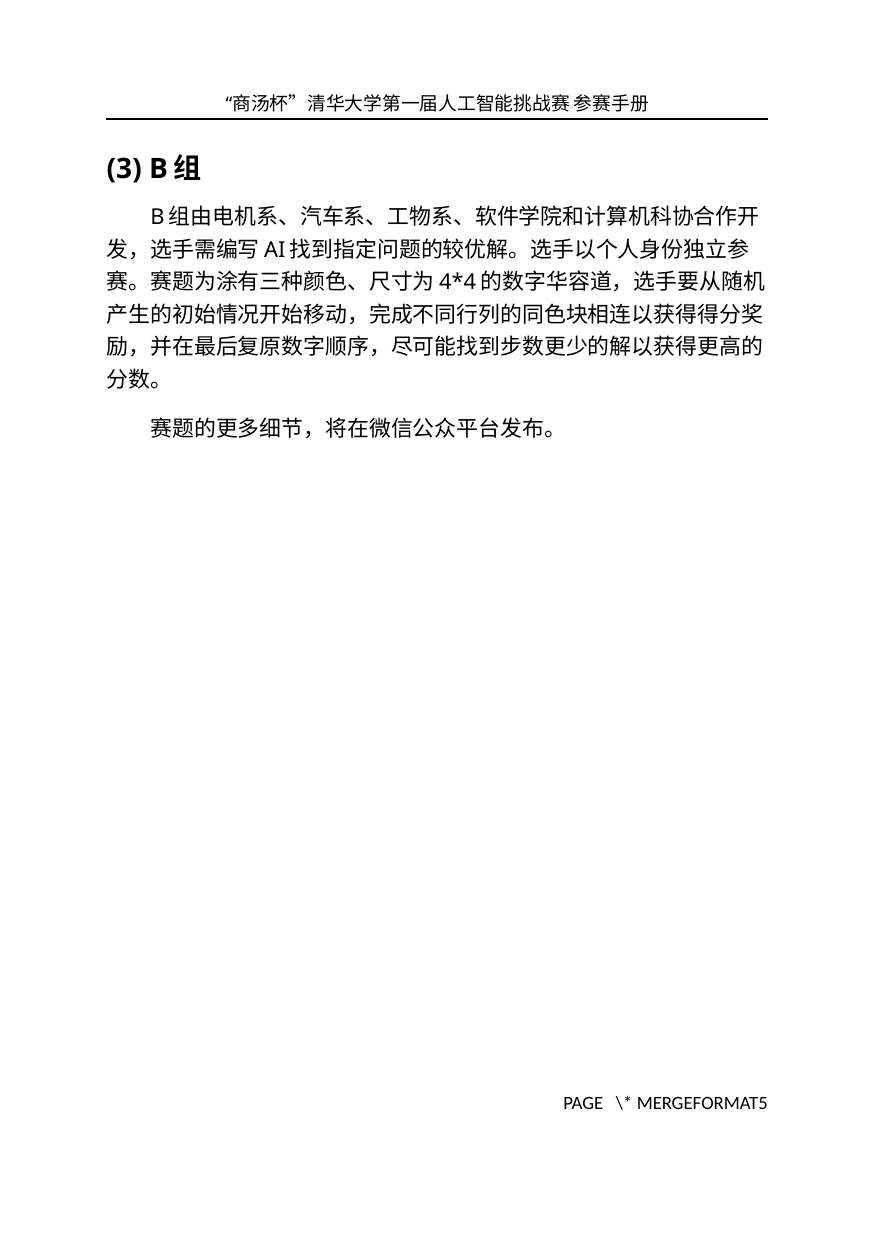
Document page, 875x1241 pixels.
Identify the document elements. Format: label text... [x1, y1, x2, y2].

text B组由电机系、汽车系、工物系、软件学院和计算机科协合作开发，选手需编写AI找到指定问题的较优解。选手以个人身份独立参赛。赛题为涂有三种颜色、尺寸为4*4的数字华容道，选手要从随机产生的初始情况开始移动，完成不同行列的同色块相连以获得得分奖励，并在最后复原数字顺序，尽可能找到步数更少的解以获得更高的分数。 [106, 199, 768, 394]
text 赛题的更多细节，将在微信公众平台发布。 [106, 410, 768, 443]
text (3) B组 [106, 134, 768, 199]
